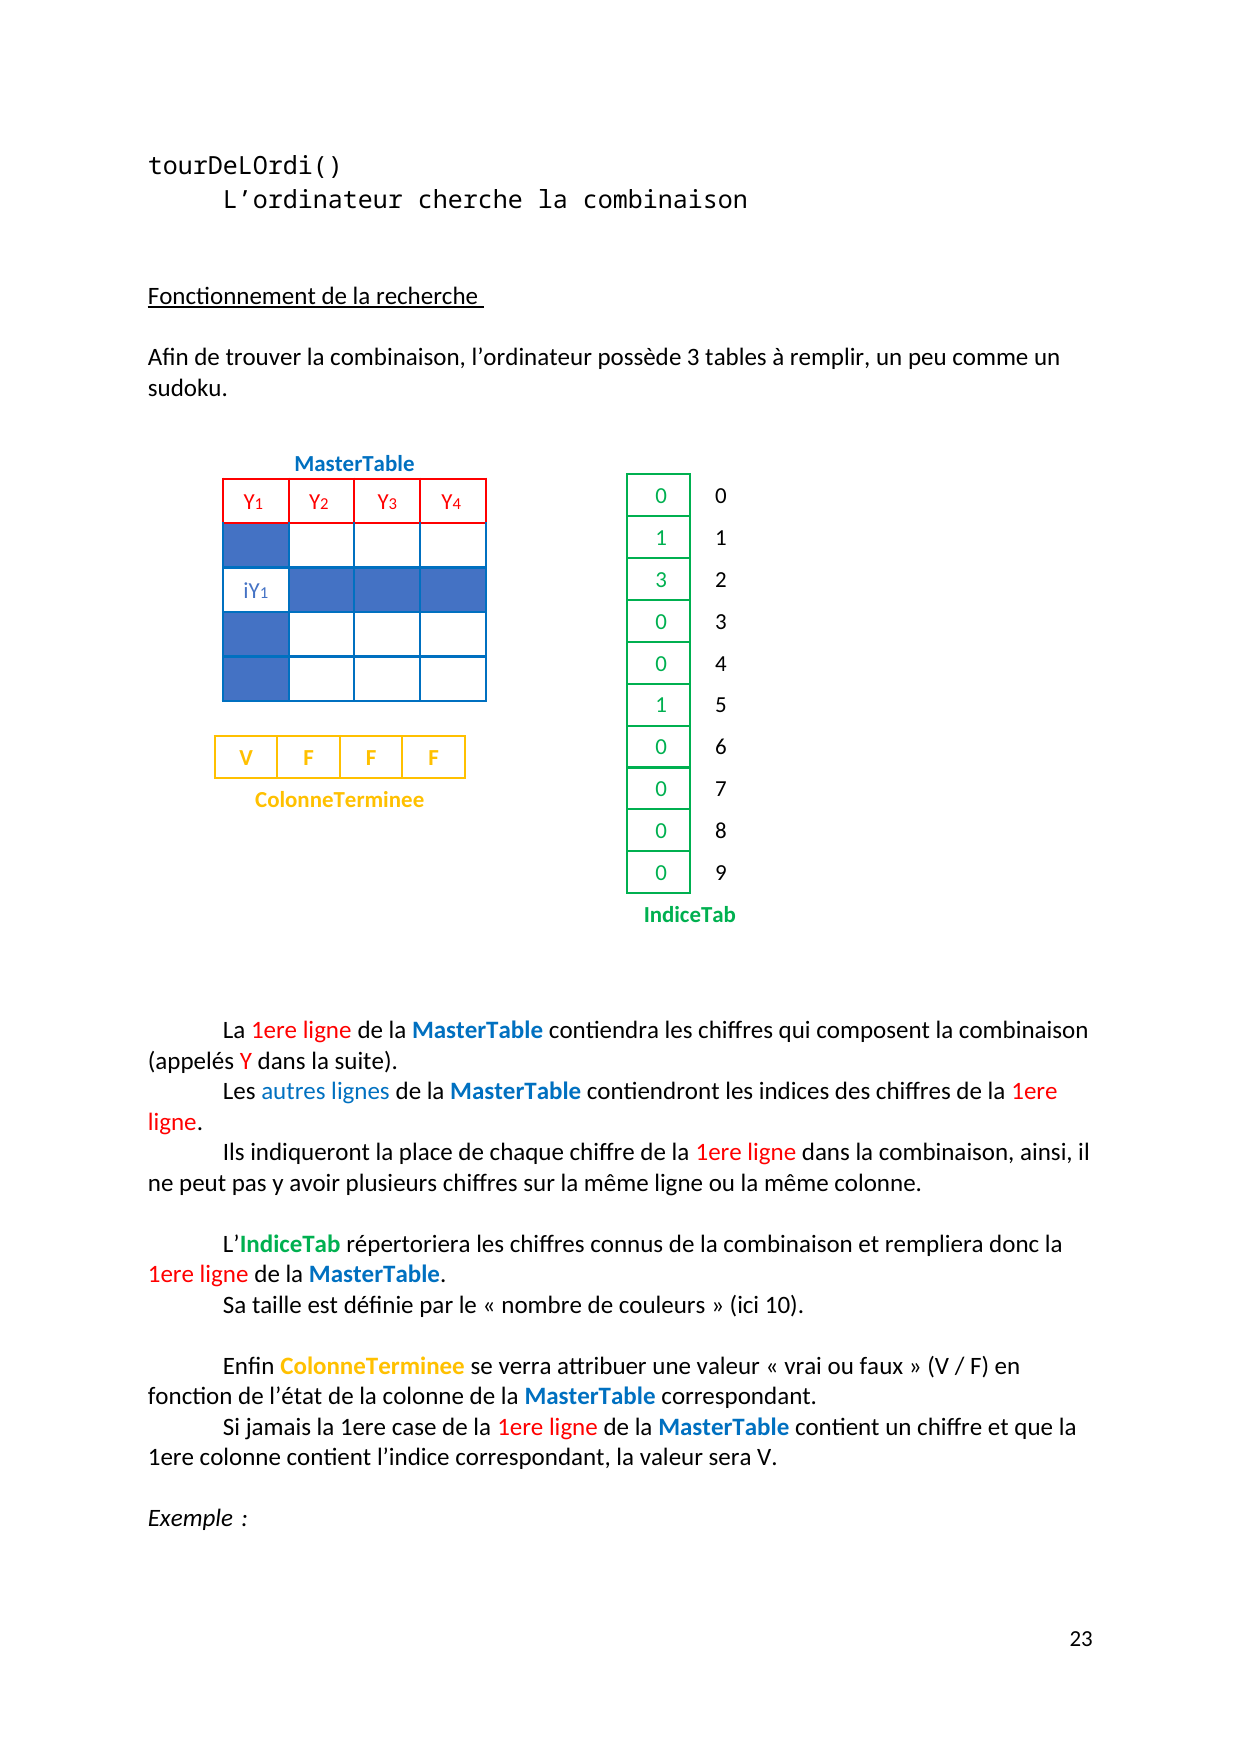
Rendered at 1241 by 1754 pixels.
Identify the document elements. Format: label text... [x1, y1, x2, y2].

text L’IndiceTab répertoriera les chiffres connus de la combinaison et rempliera donc la 1ere ligne de la MasterTable. [148, 1228, 1092, 1289]
table_cell [290, 613, 353, 655]
table_cell 5 [691, 683, 752, 724]
table_cell 0 [628, 643, 689, 683]
table_cell 3 [628, 559, 689, 599]
text Exemple : [148, 1503, 1092, 1533]
table_cell 2 [691, 557, 752, 599]
table_cell 0 [628, 852, 689, 892]
table_cell [355, 613, 419, 655]
text La 1ere ligne de la MasterTable contiendra les chiffres qui composent la combinaison (appelés Y dans la suite). [148, 1014, 1092, 1075]
table_header V [216, 737, 276, 777]
table_cell 1 [691, 515, 752, 557]
text tourDeLOrdi() [148, 148, 1092, 182]
table_header F [278, 737, 339, 777]
table_cell IndiceTab [627, 892, 752, 934]
table_cell 3 [691, 599, 752, 641]
text Si jamais la 1ere case de la 1ere ligne de la MasterTable contient un chiffre et que la 1ere colonne contient l’indice correspondant, la valeur sera V. [148, 1411, 1092, 1472]
table_cell [290, 524, 353, 566]
table_cell 7 [691, 766, 752, 808]
table_cell 4 [691, 641, 752, 683]
text L’ordinateur cherche la combinaison [148, 182, 1092, 216]
table_cell iY1 [224, 569, 288, 611]
table_cell ColonneTerminee [215, 779, 464, 819]
table_cell [355, 569, 419, 611]
text Fonctionnement de la recherche [148, 280, 1092, 311]
table_header 0 [691, 473, 752, 515]
table_cell [224, 524, 288, 566]
table_header F [341, 737, 401, 777]
table_cell 0 [628, 601, 689, 641]
table_cell [421, 658, 485, 700]
table_cell [224, 658, 288, 700]
text Enfin ColonneTerminee se verra attribuer une valeur « vrai ou faux » (V / F) en fonction de l’état de la colonne de la MasterTable correspondant. [148, 1350, 1092, 1411]
table_cell 6 [691, 725, 752, 766]
table_cell [290, 569, 353, 611]
text Sa taille est définie par le « nombre de couleurs » (ici 10). [148, 1289, 1092, 1319]
table_cell 8 [691, 808, 752, 850]
table_cell [355, 658, 419, 700]
table_cell 1 [628, 685, 689, 724]
table_cell Y2 [290, 480, 353, 522]
table_cell [224, 613, 288, 655]
text Afin de trouver la combinaison, l’ordinateur possède 3 tables à remplir, un peu comme un sudoku. [148, 341, 1092, 402]
text Les autres lignes de la MasterTable contiendront les indices des chiffres de la 1ere ligne. [148, 1075, 1092, 1136]
table_cell [355, 524, 419, 566]
table_cell 0 [628, 810, 689, 850]
table_cell 0 [628, 727, 689, 766]
table_header MasterTable [223, 433, 486, 477]
table_cell Y3 [355, 480, 419, 522]
table_cell [421, 524, 485, 566]
text Ils indiqueront la place de chaque chiffre de la 1ere ligne dans la combinaison, ainsi, il ne peut pas y avoir plusieurs chiffres sur la même ligne ou la même colonne. [148, 1136, 1092, 1197]
table_cell 0 [628, 769, 689, 808]
table_cell Y4 [421, 480, 485, 522]
table_cell 1 [628, 517, 689, 557]
table_cell [421, 613, 485, 655]
table_cell Y1 [224, 480, 288, 522]
table_header F [403, 737, 464, 777]
table_cell 9 [691, 850, 752, 892]
table_cell [421, 569, 485, 611]
table_header 0 [628, 475, 689, 515]
table_cell [290, 658, 353, 700]
